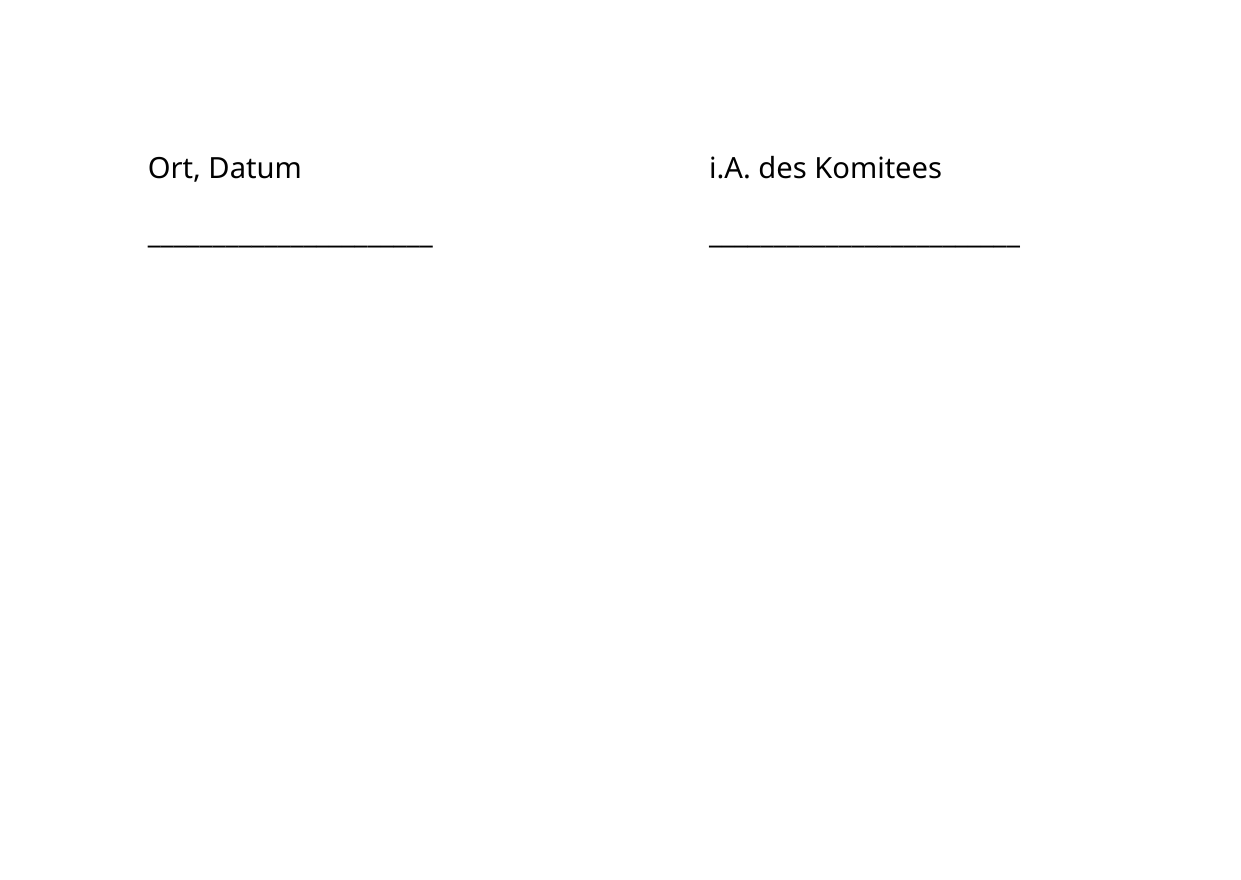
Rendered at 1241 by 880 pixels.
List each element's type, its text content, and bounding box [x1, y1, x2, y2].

text ______________________ ________________________ [148, 212, 1092, 252]
text Ort, Datum i.A. des Komitees [148, 148, 1092, 187]
